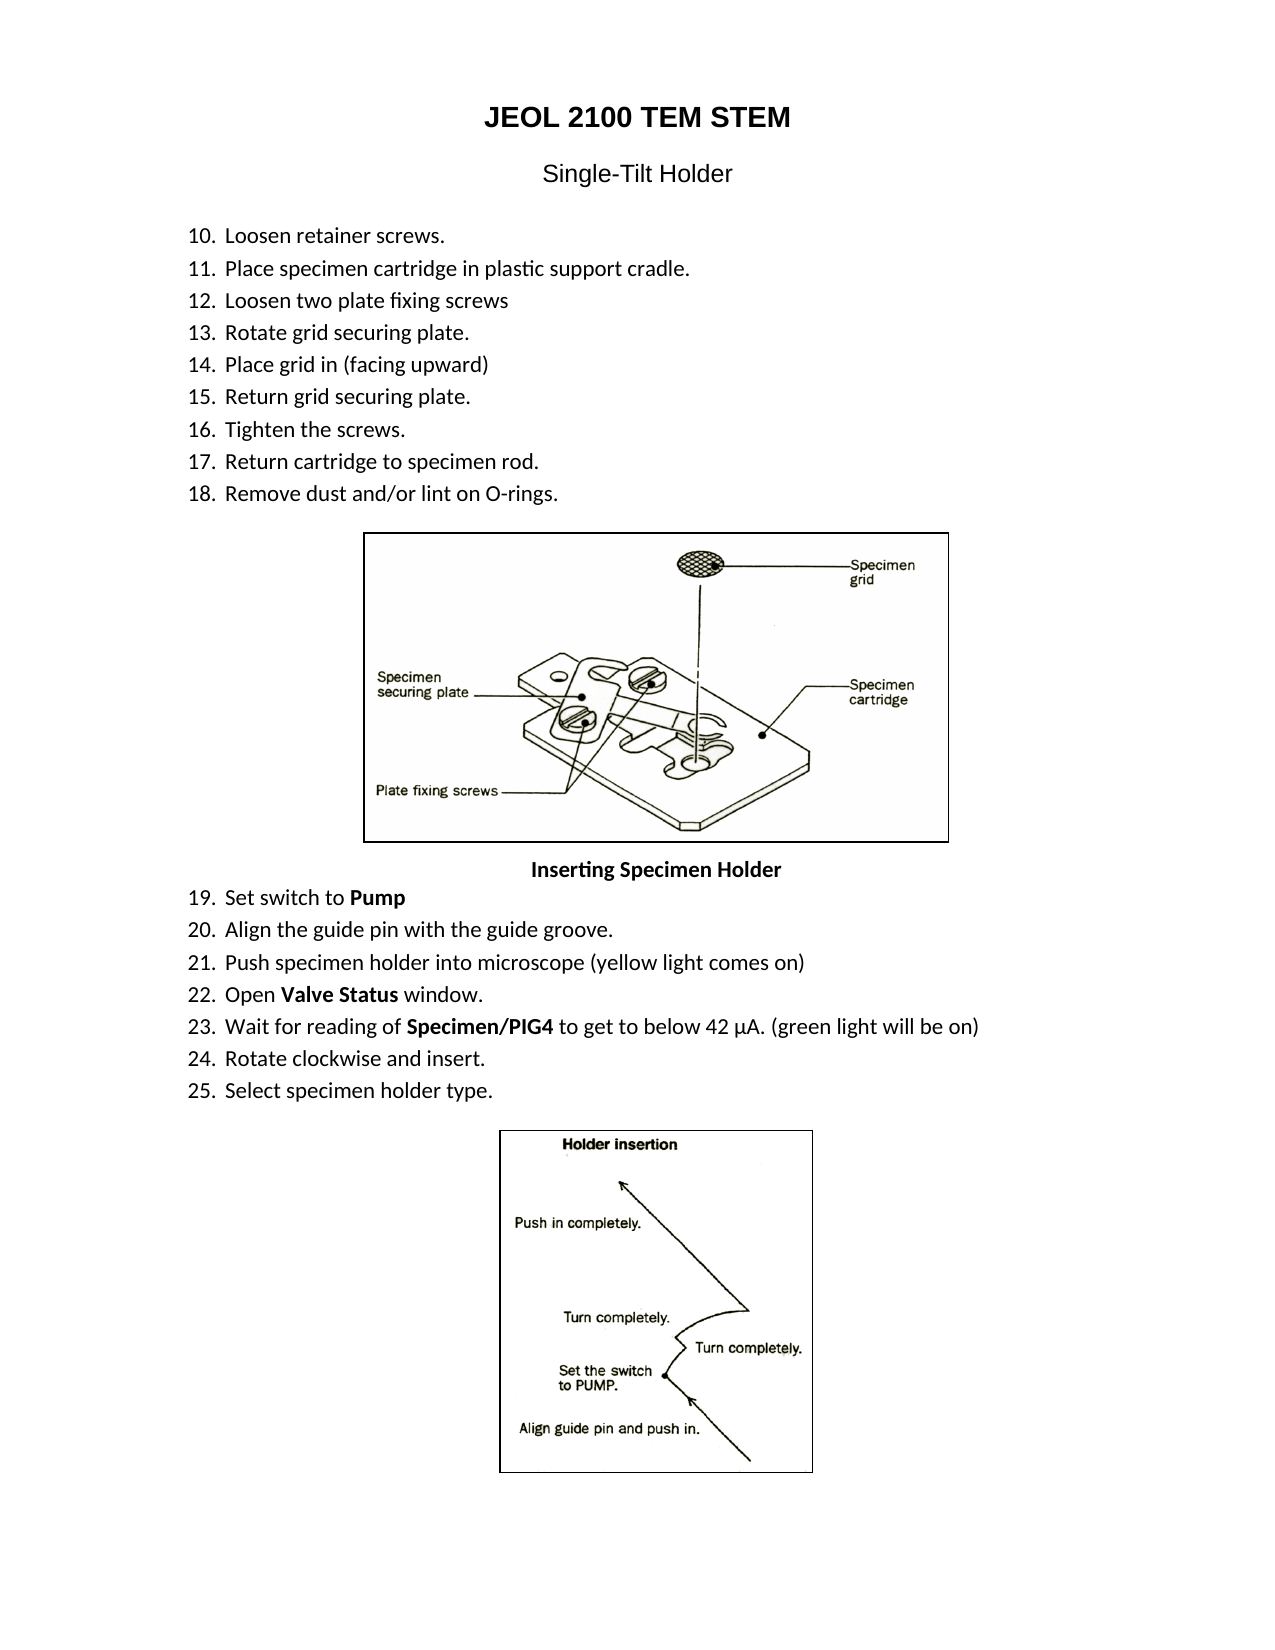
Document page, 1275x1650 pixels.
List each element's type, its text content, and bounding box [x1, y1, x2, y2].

list Select specimen holder type. [187, 1076, 1125, 1104]
list Return grid securing plate. [187, 382, 1125, 411]
picture [501, 1131, 812, 1472]
list Return cartridge to specimen rod. [187, 447, 1125, 475]
list Loosen retainer screws. [187, 222, 1125, 249]
list Place specimen cartridge in plastic support cradle. [187, 254, 1125, 282]
text Inserting Specimen Holder [187, 855, 1125, 883]
list Push specimen holder into microscope (yellow light comes on) [187, 948, 1125, 976]
list Rotate clockwise and insert. [187, 1044, 1125, 1072]
list Open Valve Status window. [187, 980, 1125, 1008]
list Wait for reading of Specimen/PIG4 to get to below 42 µA. (green light will be on) [187, 1012, 1125, 1040]
list Remove dust and/or lint on O-rings. [187, 479, 1125, 507]
list Set switch to Pump [187, 883, 1125, 911]
list Rotate grid securing plate. [187, 318, 1125, 346]
list Tighten the screws. [187, 415, 1125, 443]
list Loosen two plate fixing screws [187, 286, 1125, 314]
list Align the guide pin with the guide groove. [187, 916, 1125, 943]
list Place grid in (facing upward) [187, 350, 1125, 378]
